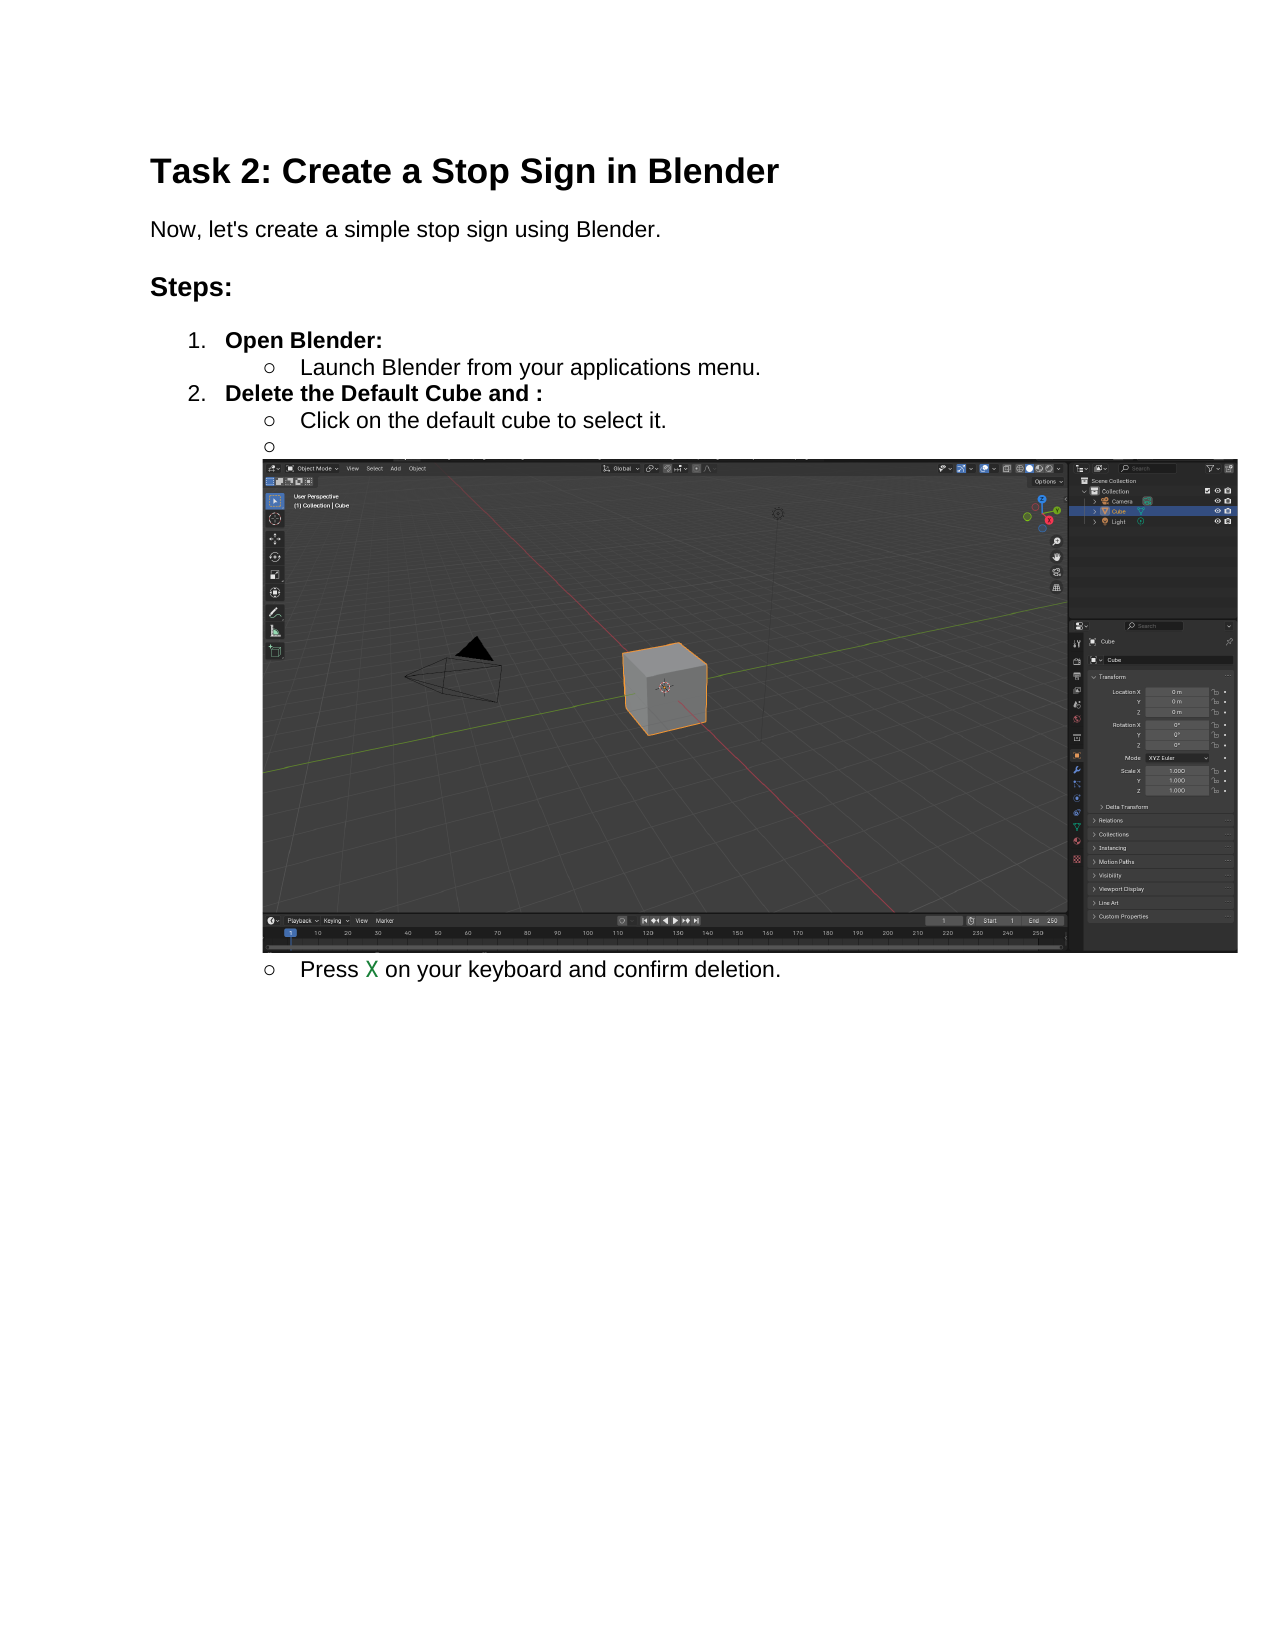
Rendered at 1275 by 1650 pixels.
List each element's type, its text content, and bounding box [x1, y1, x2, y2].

list Click on the default cube to select it. [262, 407, 1125, 433]
list Launch Blender from your applications menu. [262, 354, 1125, 380]
list Open Blender: [187, 327, 1125, 354]
list Delete the Default Cube and : [187, 380, 1125, 407]
subtitle Steps: [150, 271, 1125, 302]
list Press X on your keyboard and confirm deletion. [262, 953, 1125, 983]
text Now, let's create a simple stop sign using Blender. [150, 216, 1125, 242]
picture [262, 459, 1238, 953]
subtitle Task 2: Create a Stop Sign in Blender [150, 150, 1125, 191]
